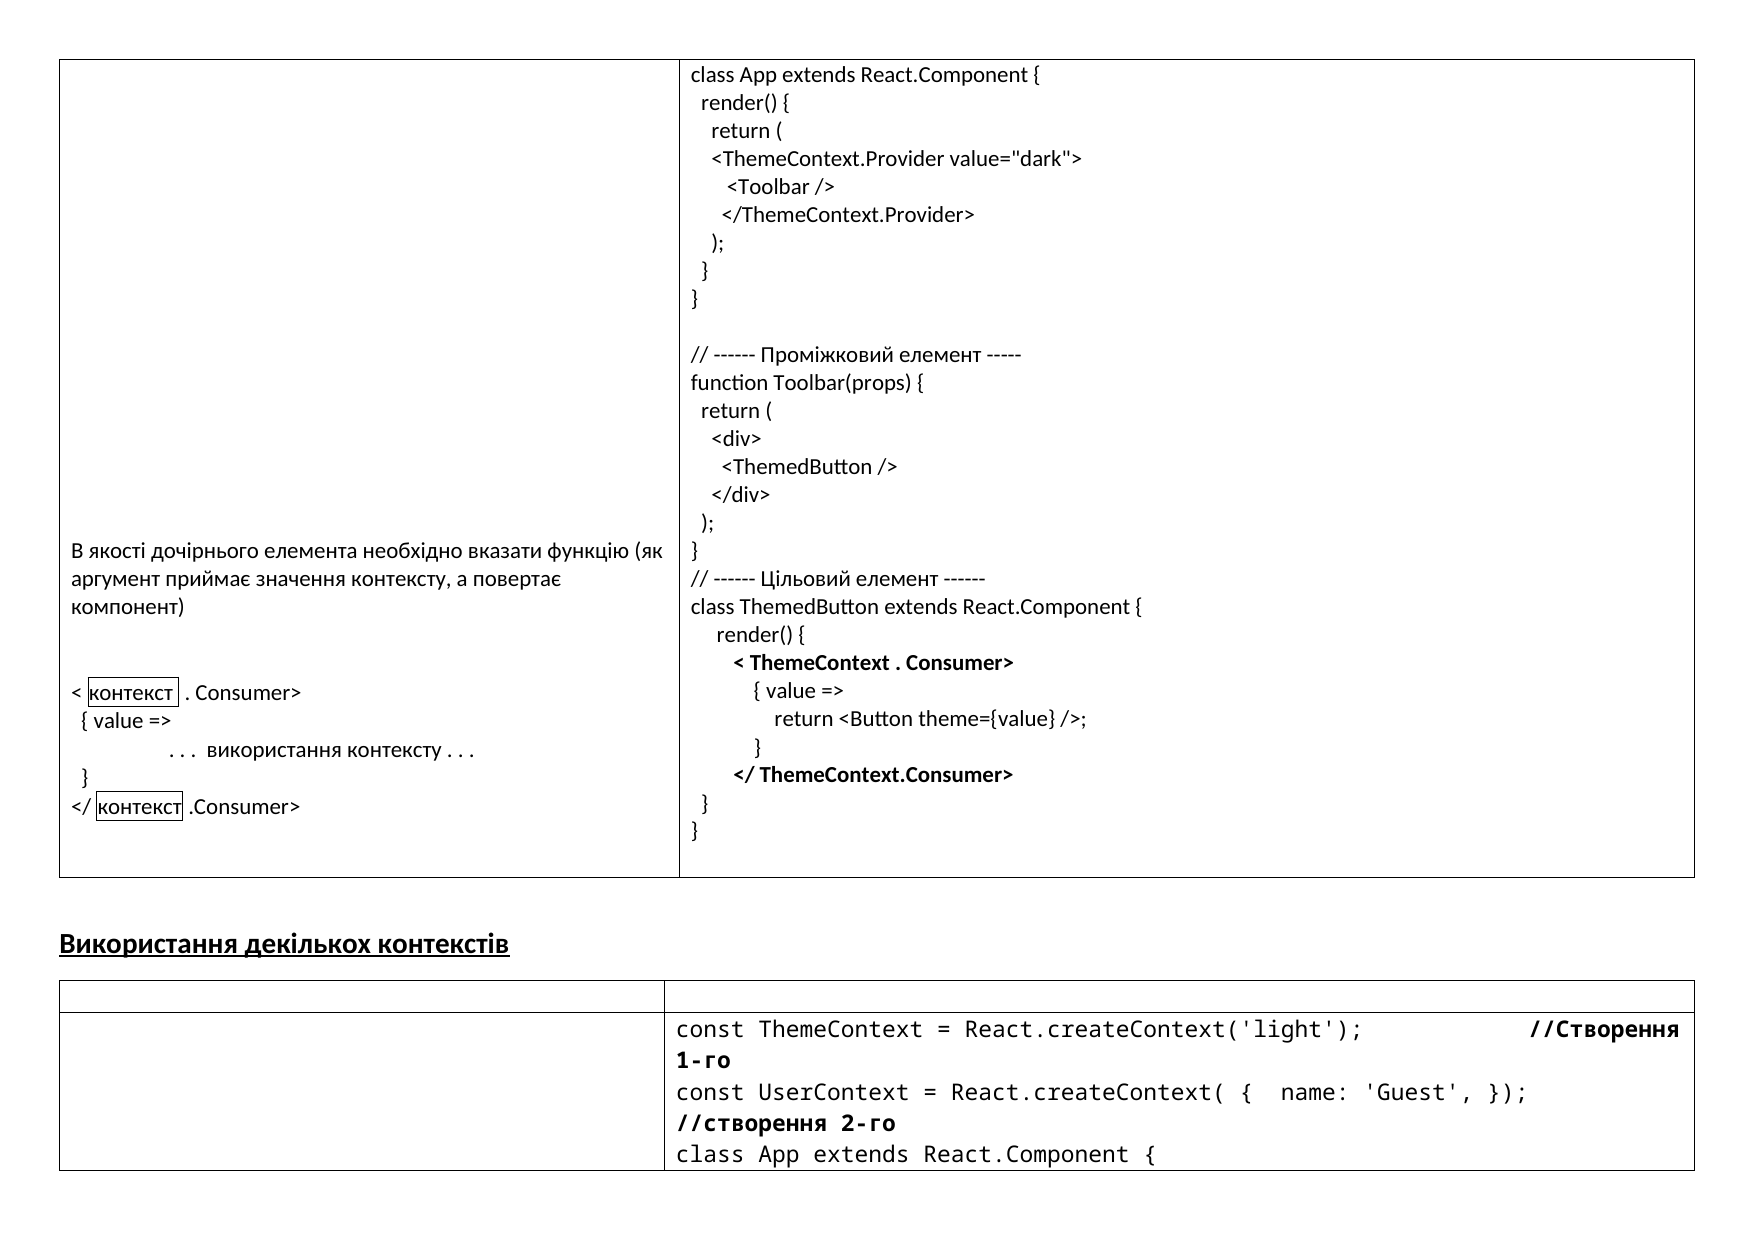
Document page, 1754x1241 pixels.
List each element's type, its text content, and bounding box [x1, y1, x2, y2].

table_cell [60, 60, 679, 877]
table_header [665, 981, 1694, 1012]
table_header [60, 981, 664, 1012]
text Використання декількох контекстів [59, 925, 1695, 960]
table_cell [60, 1013, 664, 1169]
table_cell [680, 60, 1694, 877]
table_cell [665, 1013, 1694, 1169]
